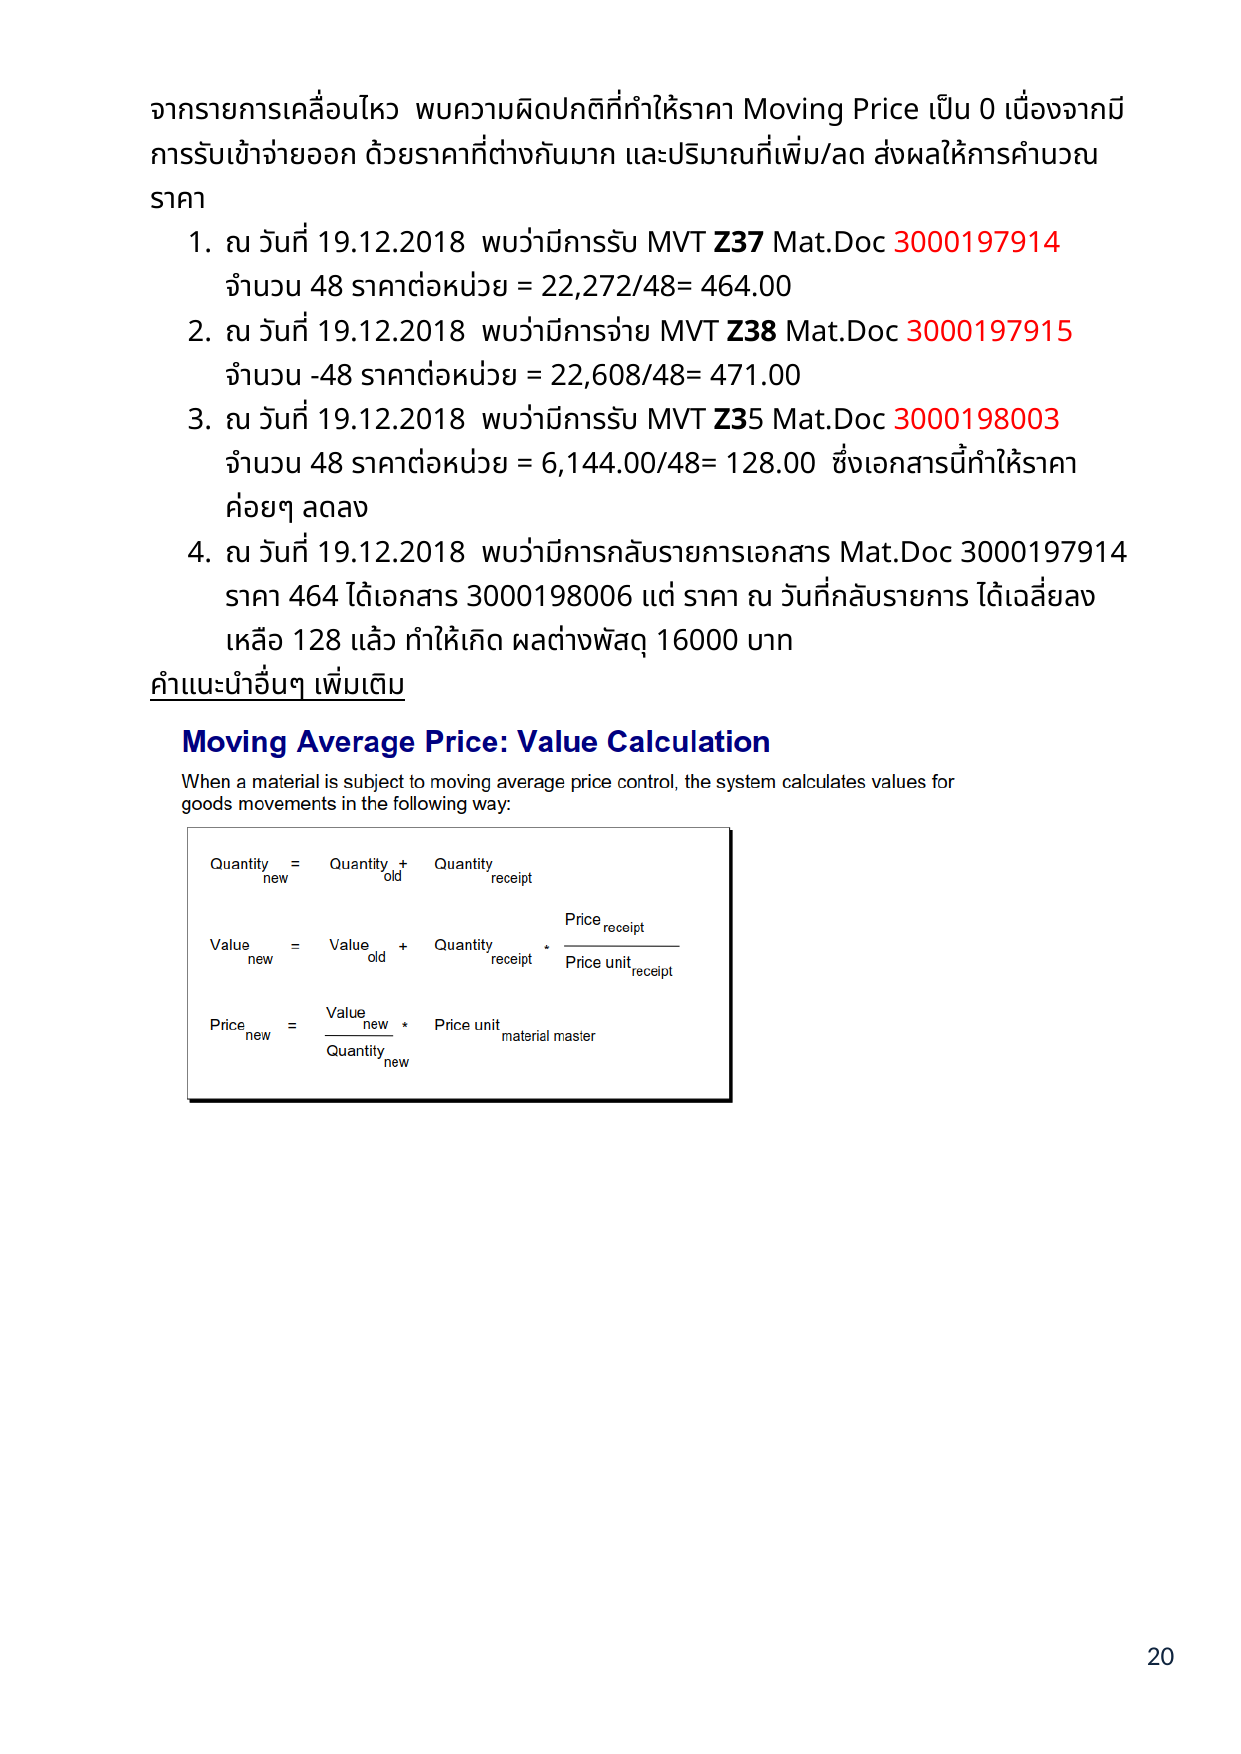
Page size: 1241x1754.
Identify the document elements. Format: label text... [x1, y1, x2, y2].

list จากรายการเคลื่อนไหว พบความผิดปกติที่ทำให้ราคา Moving Price เป็น 0 เนื่องจากมีการรับเข้าจ่ายออก ด้วยราคาที่ต่างกันมาก และปริมาณที่เพิ่ม/ลด ส่งผลให้การคำนวณราคา [150, 89, 1137, 221]
list ณ วันที่ 19.12.2018 พบว่ามีการรับ MVT Z35 Mat.Doc 3000198003 จำนวน 48 ราคาต่อหน่วย = 6,144.00/48= 128.00 ซึ่งเอกสารนี้ทำให้ราคาค่อยๆ ลดลง [187, 398, 1137, 531]
list ณ วันที่ 19.12.2018 พบว่ามีการจ่าย MVT Z38 Mat.Doc 3000197915 จำนวน -48 ราคาต่อหน่วย = 22,608/48= 471.00 [187, 310, 1137, 398]
list ณ วันที่ 19.12.2018 พบว่ามีการรับ MVT Z37 Mat.Doc 3000197914 จำนวน 48 ราคาต่อหน่วย = 22,272/48= 464.00 [187, 221, 1137, 310]
picture [150, 707, 1014, 1110]
list ณ วันที่ 19.12.2018 พบว่ามีการกลับรายการเอกสาร Mat.Doc 3000197914 ราคา 464 ได้เอกสาร 3000198006 แต่ ราคา ณ วันที่กลับรายการ ได้เฉลี่ยลงเหลือ 128 แล้ว ทำให้เกิด ผลต่างพัสดุ 16000 บาท [187, 531, 1137, 664]
